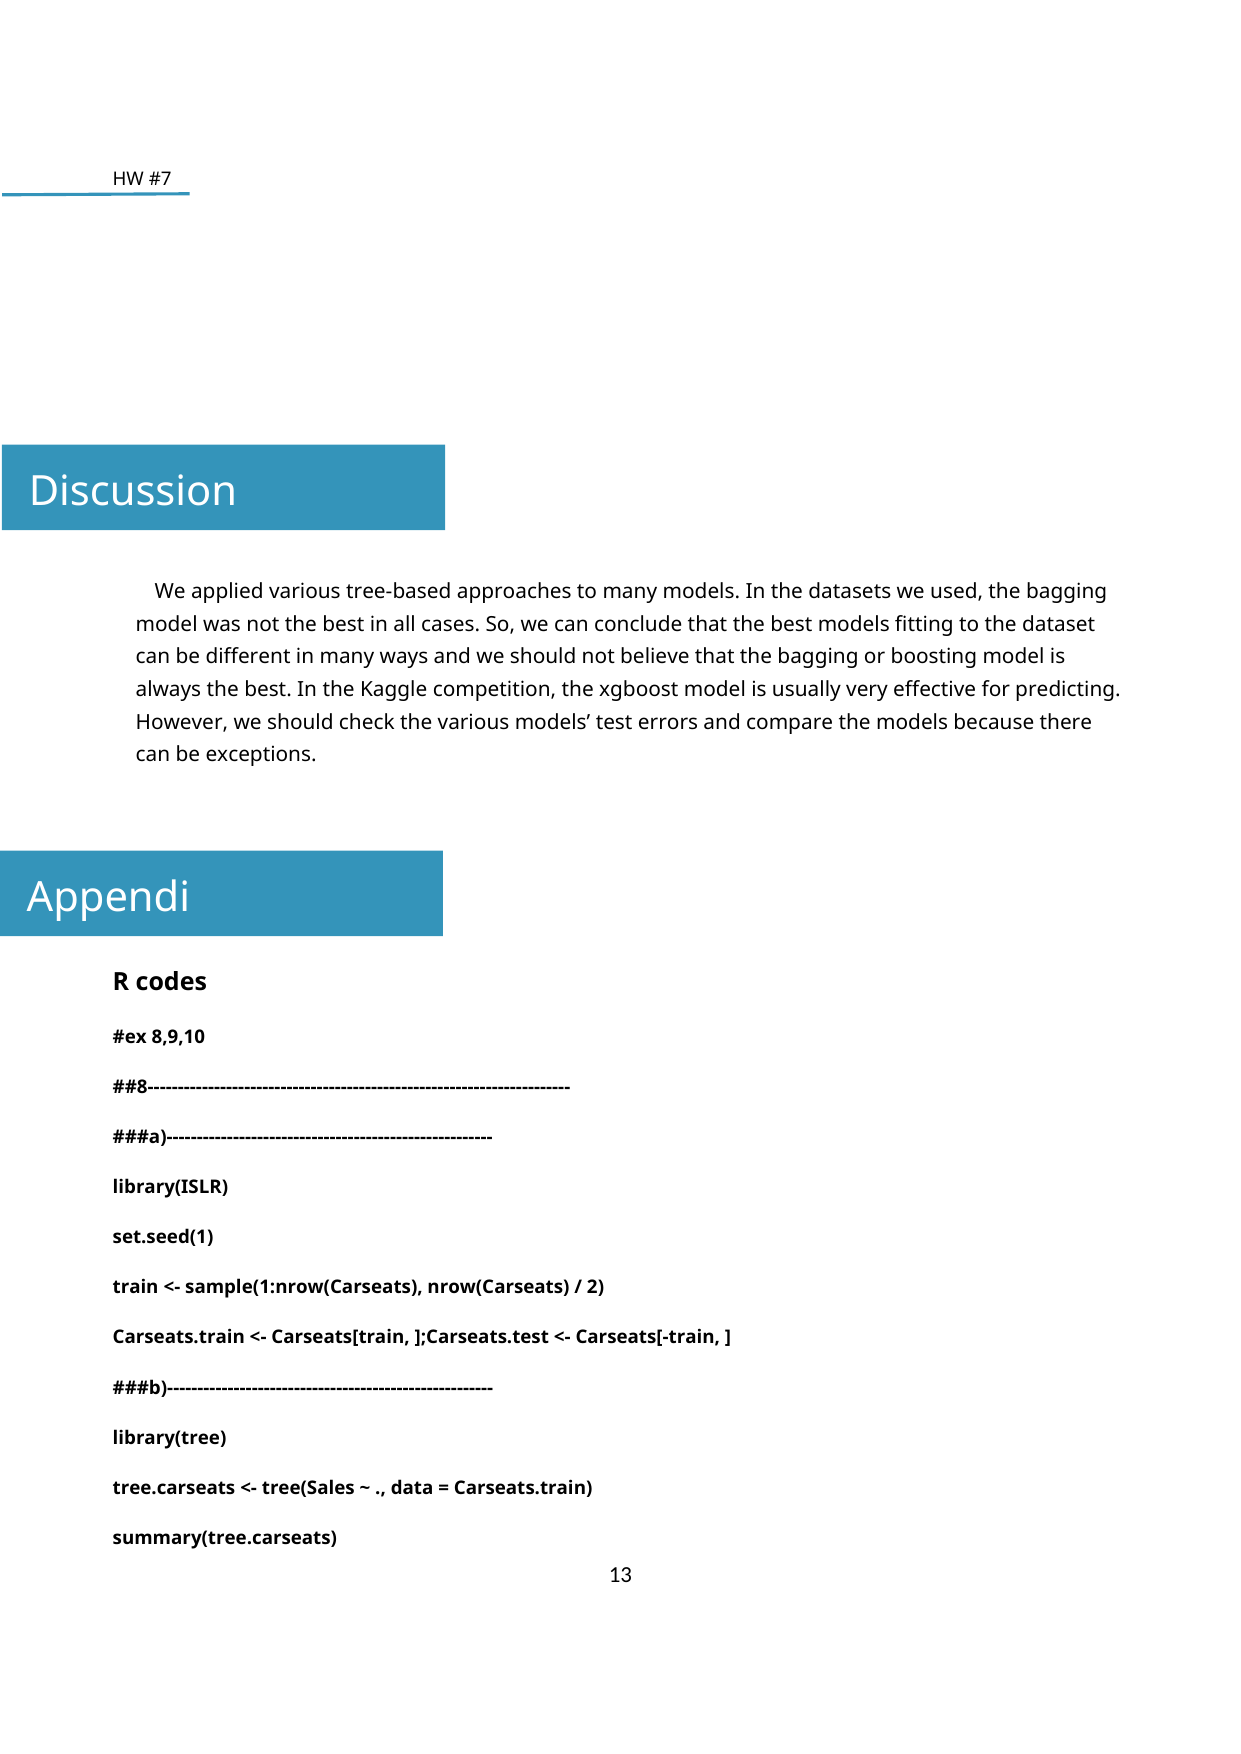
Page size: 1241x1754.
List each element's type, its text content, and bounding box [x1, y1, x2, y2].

text river? [112, 439, 1128, 470]
text ###a)------------------------------------------------------ [112, 1123, 1128, 1149]
text library(tree) [112, 1424, 1128, 1449]
text train <- sample(1:nrow(Carseats), nrow(Carseats) / 2) [112, 1274, 1128, 1299]
text #ex 8,9,10 [112, 1023, 1128, 1049]
text Carseats.train <- Carseats[train, ];Carseats.test <- Carseats[-train, ] [112, 1324, 1128, 1349]
text We applied various tree-based approaches to many models. In the datasets we used, the bagging model was not the best in all cases. So, we can conclude that the best models fitting to the dataset can be different in many ways and we should not believe that the bagging or boosting model is always the best. In the Kaggle competition, the xgboost model is usually very effective for predicting. However, we should check the various models’ test errors and compare the models because there can be exceptions. [135, 576, 1128, 768]
text library(ISLR) [112, 1173, 1128, 1199]
text ###b)------------------------------------------------------ [112, 1374, 1128, 1399]
text ##8---------------------------------------------------------------------- [112, 1073, 1128, 1099]
text tree.carseats <- tree(Sales ~ ., data = Carseats.train) [112, 1474, 1128, 1500]
text set.seed(1) [112, 1224, 1128, 1249]
text summary(tree.carseats) [112, 1524, 1128, 1550]
text R codes [112, 963, 1128, 997]
